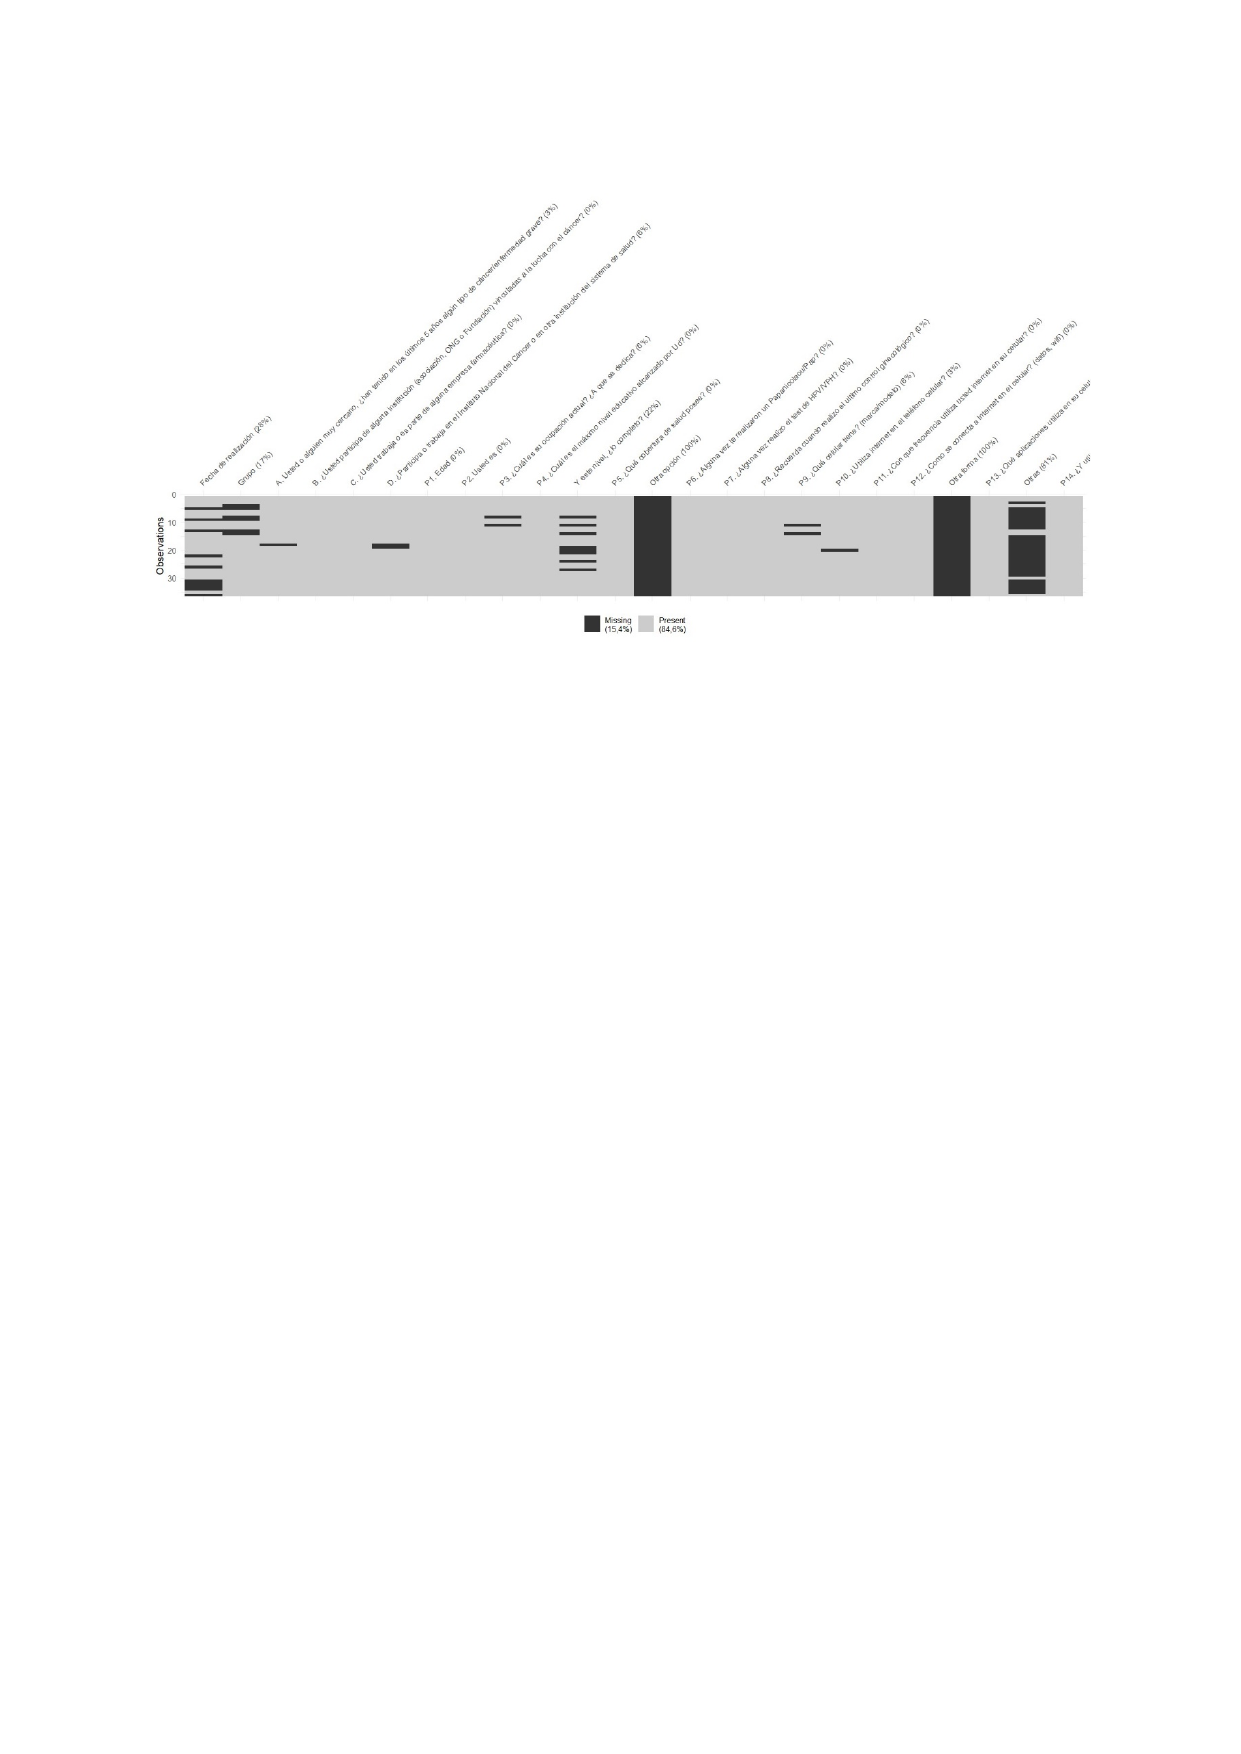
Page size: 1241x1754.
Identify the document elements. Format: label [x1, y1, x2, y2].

picture [150, 150, 1091, 642]
